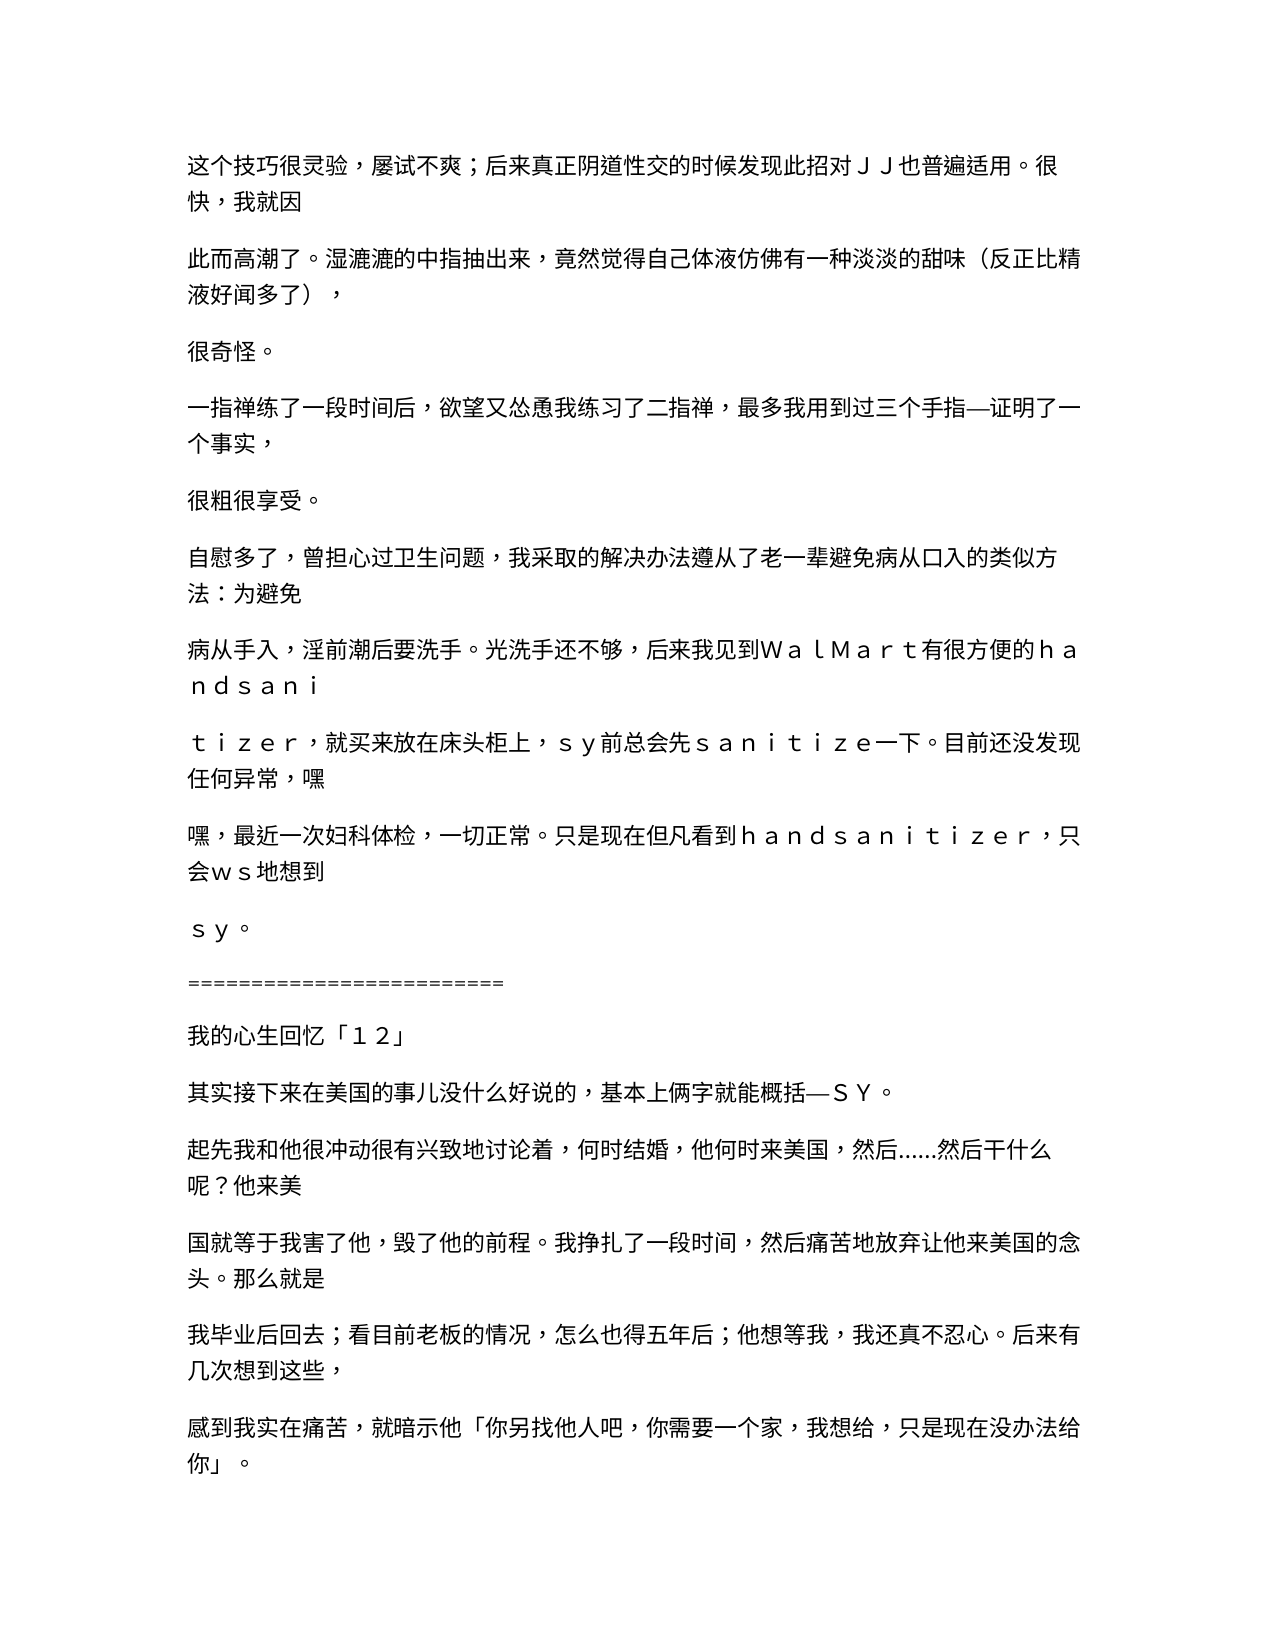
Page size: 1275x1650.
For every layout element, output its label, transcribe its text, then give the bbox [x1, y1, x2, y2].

text 很粗很享受。 [187, 485, 1087, 516]
text ｓｙ。 [187, 912, 1087, 944]
text 其实接下来在美国的事儿没什么好说的，基本上俩字就能概括—ＳＹ。 [187, 1077, 1087, 1108]
text ｔｉｚｅｒ，就买来放在床头柜上，ｓｙ前总会先ｓａｎｉｔｉｚｅ一下。目前还没发现任何异常，嘿 [187, 727, 1087, 794]
text 国就等于我害了他，毁了他的前程。我挣扎了一段时间，然后痛苦地放弃让他来美国的念头。那么就是 [187, 1227, 1087, 1294]
text 我的心生回忆「１２」 [187, 1020, 1087, 1052]
text 自慰多了，曾担心过卫生问题，我采取的解决办法遵从了老一辈避免病从口入的类似方法：为避免 [187, 542, 1087, 609]
text ========================= [187, 969, 1087, 996]
text 此而高潮了。湿漉漉的中指抽出来，竟然觉得自己体液仿佛有一种淡淡的甜味（反正比精液好闻多了）， [187, 243, 1087, 310]
text 这个技巧很灵验，屡试不爽；后来真正阴道性交的时候发现此招对ＪＪ也普遍适用。很快，我就因 [187, 150, 1087, 217]
text 很奇怪。 [187, 335, 1087, 367]
text 感到我实在痛苦，就暗示他「你另找他人吧，你需要一个家，我想给，只是现在没办法给你」。 [187, 1412, 1087, 1479]
text 我毕业后回去；看目前老板的情况，怎么也得五年后；他想等我，我还真不忍心。后来有几次想到这些， [187, 1319, 1087, 1386]
text 病从手入，淫前潮后要洗手。光洗手还不够，后来我见到ＷａｌＭａｒｔ有很方便的ｈａｎｄｓａｎｉ [187, 634, 1087, 702]
text 一指禅练了一段时间后，欲望又怂恿我练习了二指禅，最多我用到过三个手指—证明了一个事实， [187, 392, 1087, 459]
text 起先我和他很冲动很有兴致地讨论着，何时结婚，他何时来美国，然后……然后干什么呢？他来美 [187, 1134, 1087, 1201]
text 嘿，最近一次妇科体检，一切正常。只是现在但凡看到ｈａｎｄｓａｎｉｔｉｚｅｒ，只会ｗｓ地想到 [187, 820, 1087, 887]
